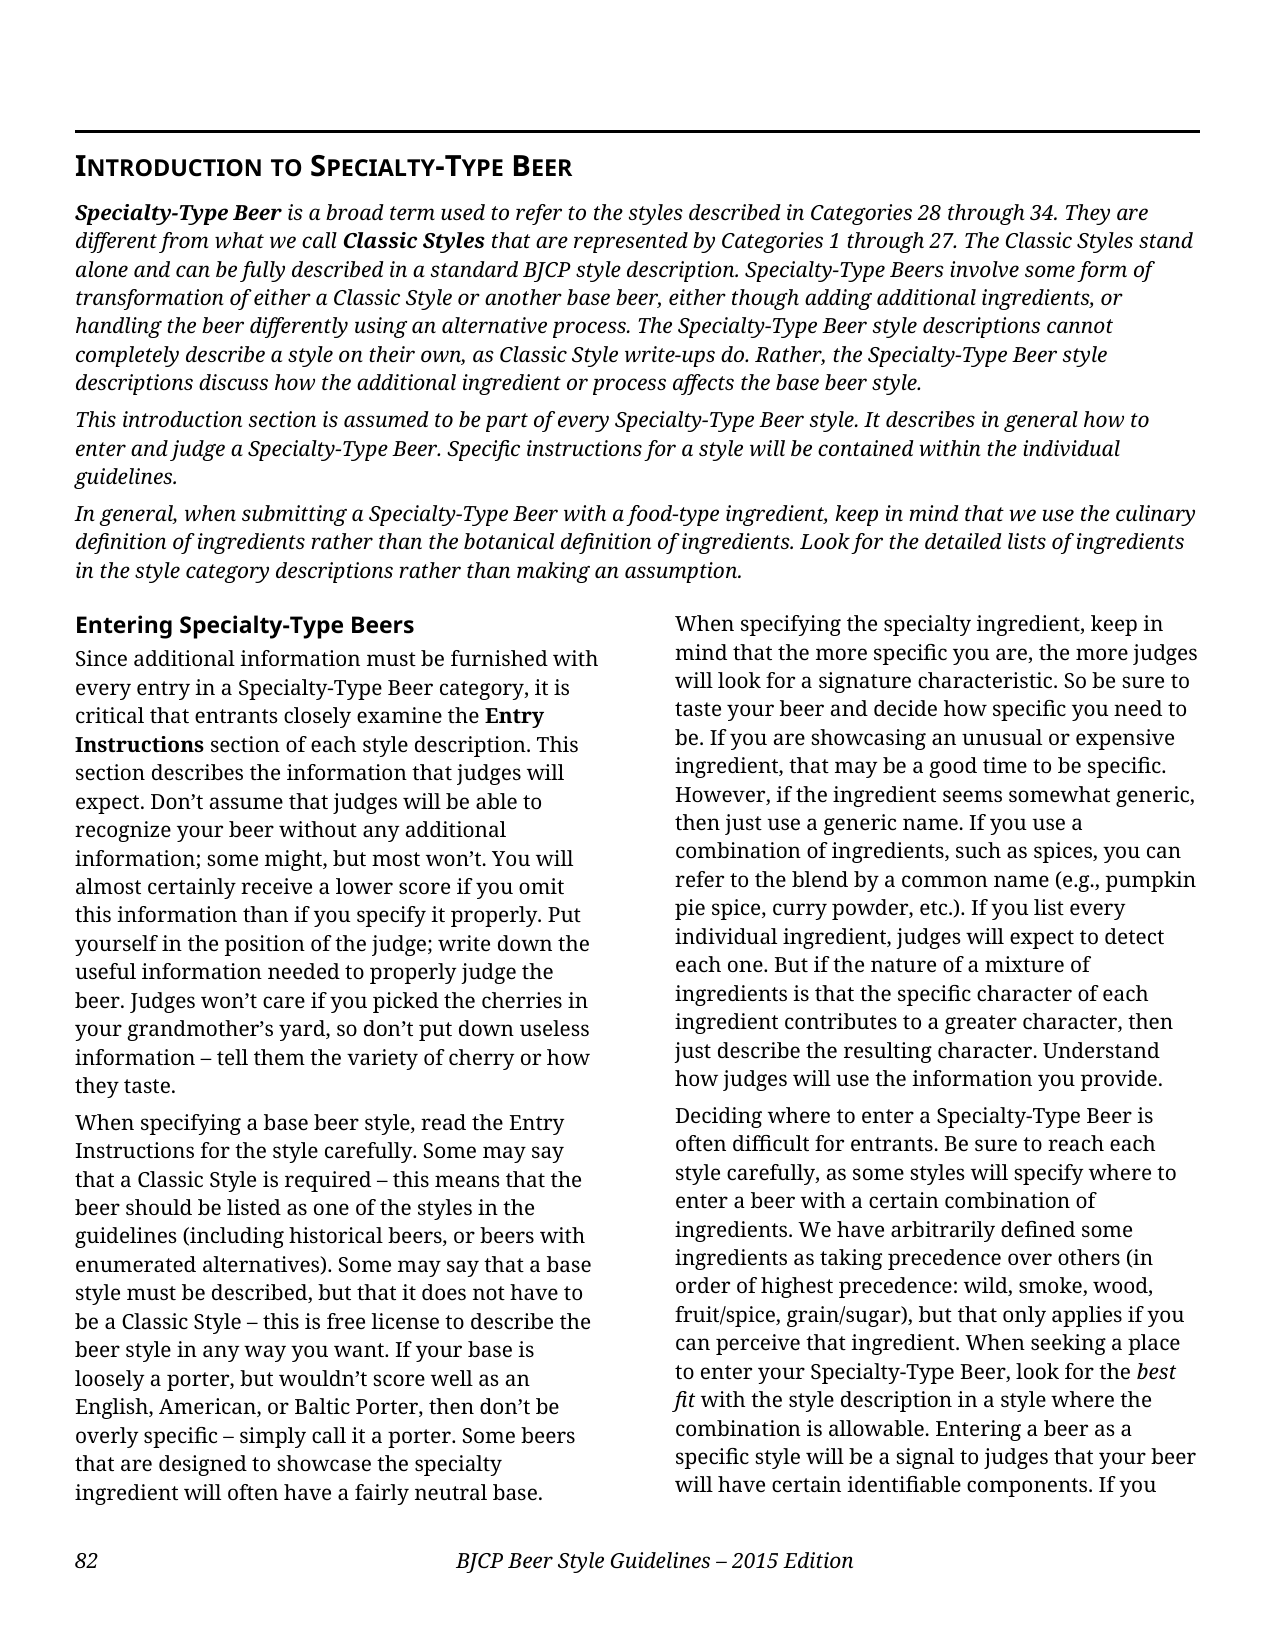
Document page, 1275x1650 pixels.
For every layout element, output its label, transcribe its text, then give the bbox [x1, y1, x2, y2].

text When specifying a base beer style, read the Entry Instructions for the style carefully. Some may say that a Classic Style is required – this means that the beer should be listed as one of the styles in the guidelines (including historical beers, or beers with enumerated alternatives). Some may say that a base style must be described, but that it does not have to be a Classic Style – this is free license to describe the beer style in any way you want. If your base is loosely a porter, but wouldn’t score well as an English, American, or Baltic Porter, then don’t be overly specific – simply call it a porter. Some beers that are designed to showcase the specialty ingredient will often have a fairly neutral base. [75, 1108, 600, 1506]
text When specifying the specialty ingredient, keep in mind that the more specific you are, the more judges will look for a signature characteristic. So be sure to taste your beer and decide how specific you need to be. If you are showcasing an unusual or expensive ingredient, that may be a good time to be specific. However, if the ingredient seems somewhat generic, then just use a generic name. If you use a combination of ingredients, such as spices, you can refer to the blend by a common name (e.g., pumpkin pie spice, curry powder, etc.). If you list every individual ingredient, judges will expect to detect each one. But if the nature of a mixture of ingredients is that the specific character of each ingredient contributes to a greater character, then just describe the resulting character. Understand how judges will use the information you provide. [675, 609, 1200, 1093]
subtitle Entering Specialty-Type Beers [75, 609, 600, 640]
text Specialty-Type Beer is a broad term used to refer to the styles described in Categories 28 through 34. They are different from what we call Classic Styles that are represented by Categories 1 through 27. The Classic Styles stand alone and can be fully described in a standard BJCP style description. Specialty-Type Beers involve some form of transformation of either a Classic Style or another base beer, either though adding additional ingredients, or handling the beer differently using an alternative process. The Specialty-Type Beer style descriptions cannot completely describe a style on their own, as Classic Style write-ups do. Rather, the Specialty-Type Beer style descriptions discuss how the additional ingredient or process affects the base beer style. [75, 198, 1200, 397]
subtitle Introduction to Specialty-Type Beer [75, 133, 1200, 185]
text Since additional information must be furnished with every entry in a Specialty-Type Beer category, it is critical that entrants closely examine the Entry Instructions section of each style description. This section describes the information that judges will expect. Don’t assume that judges will be able to recognize your beer without any additional information; some might, but most won’t. You will almost certainly receive a lower score if you omit this information than if you specify it properly. Put yourself in the position of the judge; write down the useful information needed to properly judge the beer. Judges won’t care if you picked the cherries in your grandmother’s yard, so don’t put down useless information – tell them the variety of cherry or how they taste. [75, 644, 600, 1099]
text In general, when submitting a Specialty-Type Beer with a food-type ingredient, keep in mind that we use the culinary definition of ingredients rather than the botanical definition of ingredients. Look for the detailed lists of ingredients in the style category descriptions rather than making an assumption. [75, 499, 1200, 584]
text This introduction section is assumed to be part of every Specialty-Type Beer style. It describes in general how to enter and judge a Specialty-Type Beer. Specific instructions for a style will be contained within the individual guidelines. [75, 405, 1200, 491]
